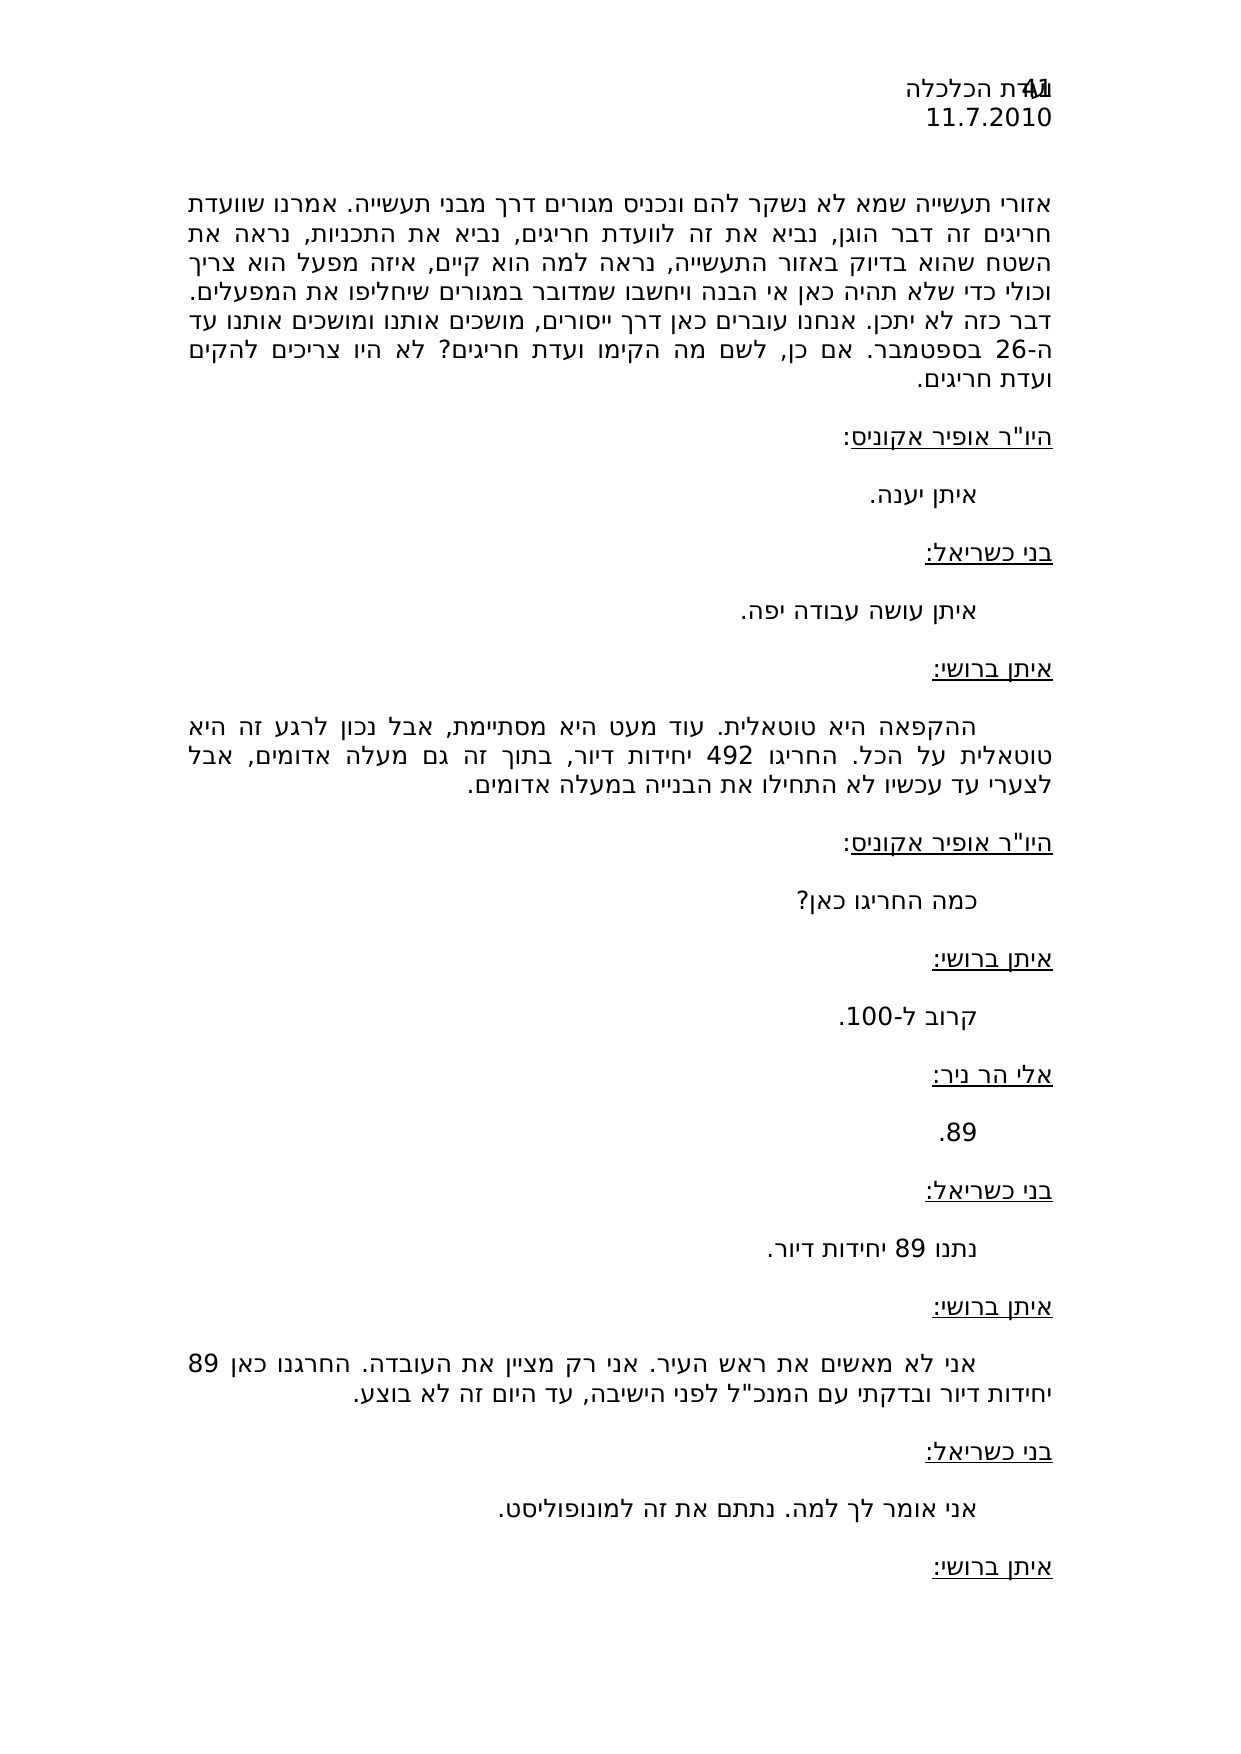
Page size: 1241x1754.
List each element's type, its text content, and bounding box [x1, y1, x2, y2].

text איתן ברושי: [187, 654, 1053, 683]
text אני לא מאשים את ראש העיר. אני רק מציין את העובדה. החרגנו כאן 89 יחידות דיור ובדקתי עם המנכ"ל לפני הישיבה, עד היום זה לא בוצע. [187, 1349, 1053, 1408]
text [187, 189, 1053, 394]
text היו"ר אופיר אקוניס: [187, 828, 1053, 857]
text איתן ברושי: [187, 1292, 1053, 1321]
text איתן יענה. [187, 480, 1053, 509]
text כמה החריגו כאן? [187, 886, 1053, 915]
text נתנו 89 יחידות דיור. [187, 1234, 1053, 1263]
text איתן ברושי: [187, 1552, 1053, 1582]
text ההקפאה היא טוטאלית. עוד מעט היא מסתיימת, אבל נכון לרגע זה היא טוטאלית על הכל. החריגו 492 יחידות דיור, בתוך זה גם מעלה אדומים, אבל לצערי עד עכשיו לא התחילו את הבנייה במעלה אדומים. [187, 712, 1053, 799]
text בני כשריאל: [187, 538, 1053, 567]
text היו"ר אופיר אקוניס: [187, 422, 1053, 452]
text קרוב ל-100. [187, 1002, 1053, 1031]
text אני אומר לך למה. נתתם את זה למונופוליסט. [187, 1494, 1053, 1524]
text איתן עושה עבודה יפה. [187, 596, 1053, 625]
text בני כשריאל: [187, 1437, 1053, 1466]
text בני כשריאל: [187, 1176, 1053, 1205]
text איתן ברושי: [187, 944, 1053, 973]
text 89. [187, 1118, 1053, 1147]
text אלי הר ניר: [187, 1060, 1053, 1089]
